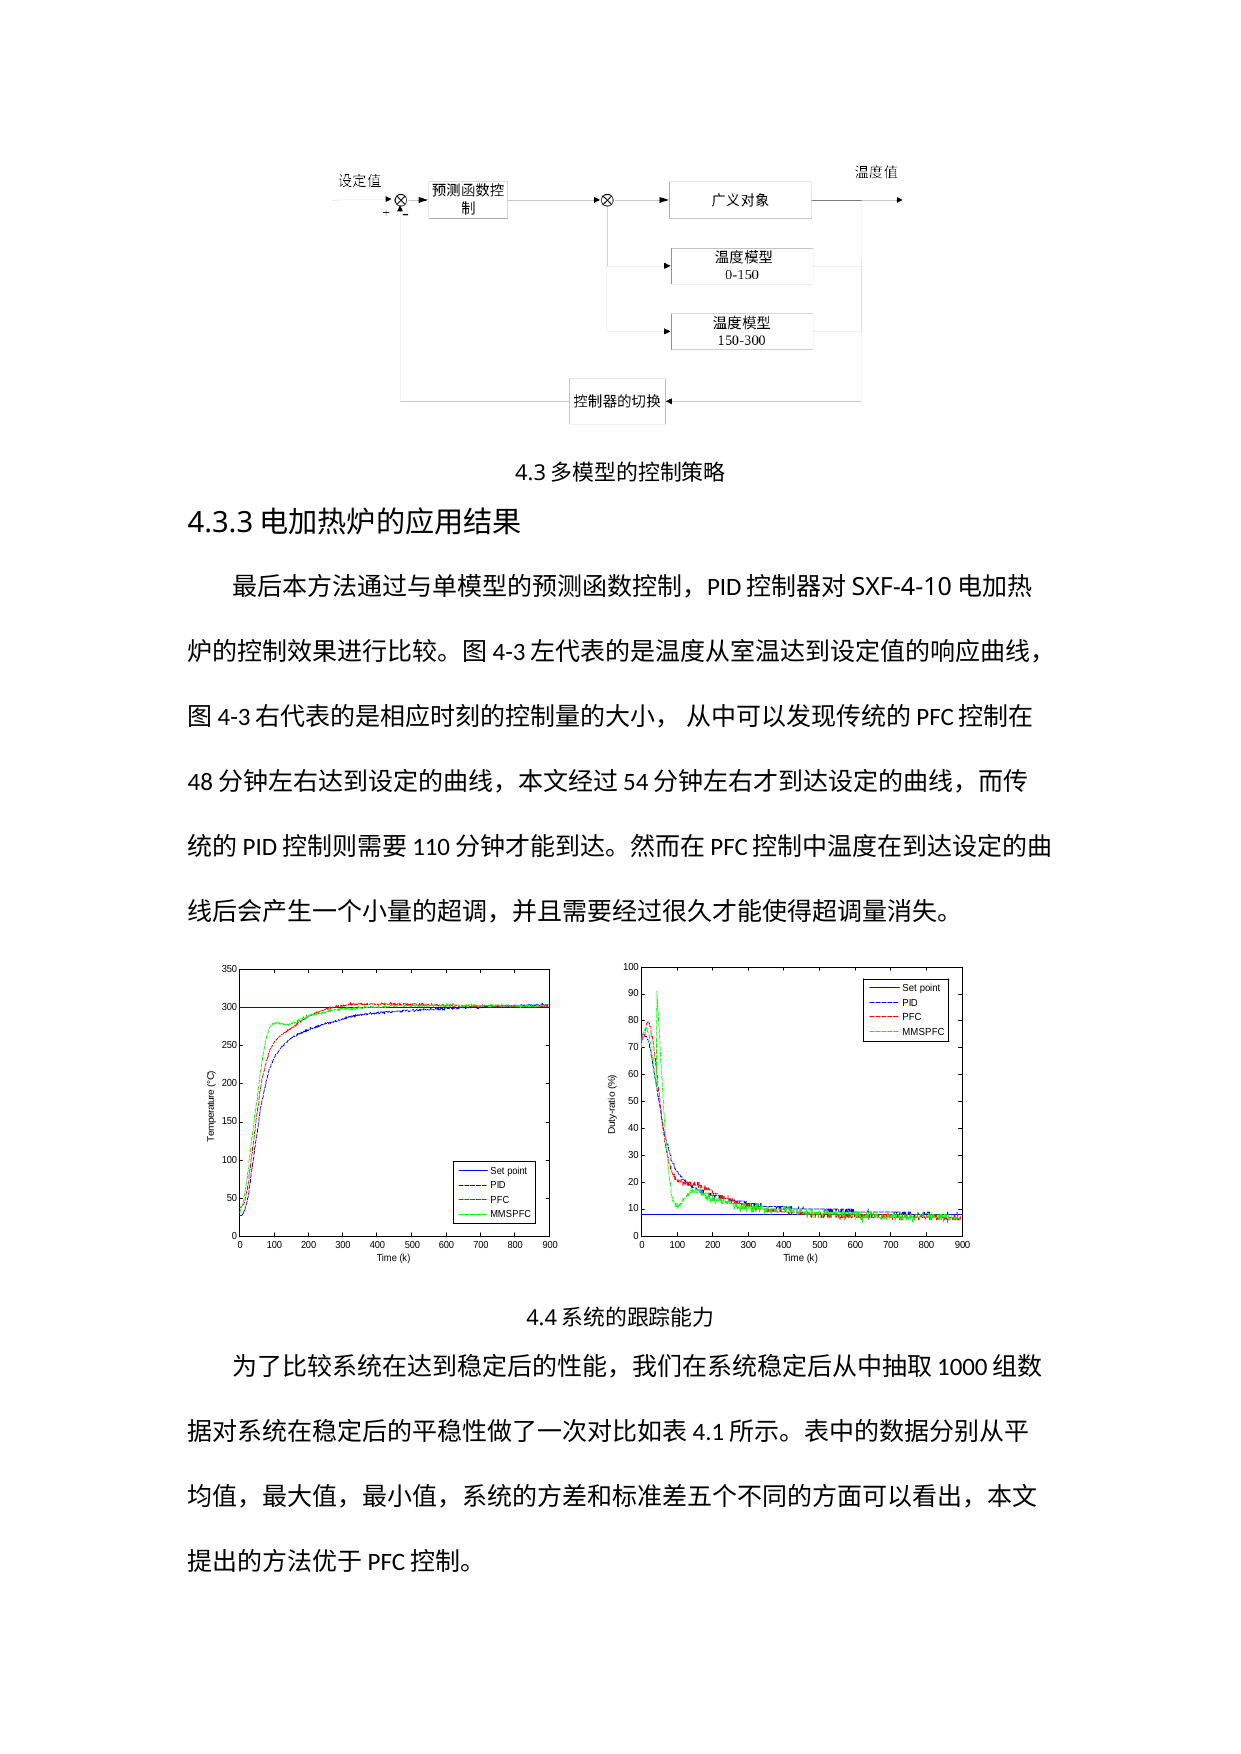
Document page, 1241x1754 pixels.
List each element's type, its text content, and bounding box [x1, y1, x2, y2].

text 最后本方法通过与单模型的预测函数控制，PID控制器对SXF-4-10电加热炉的控制效果进行比较。图4-3左代表的是温度从室温达到设定值的响应曲线，图4-3右代表的是相应时刻的控制量的大小， 从中可以发现传统的PFC控制在48分钟左右达到设定的曲线，本文经过54分钟左右才到达设定的曲线，而传统的PID控制则需要110分钟才能到达。然而在PFC控制中温度在到达设定的曲线后会产生一个小量的超调，并且需要经过很久才能使得超调量消失。 [187, 552, 1053, 942]
text 4.3.3电加热炉的应用结果 [187, 487, 1053, 552]
text 4.4系统的跟踪能力 [187, 1299, 1053, 1332]
text 4.3多模型的控制策略 [187, 454, 1053, 487]
text 为了比较系统在达到稳定后的性能，我们在系统稳定后从中抽取1000组数据对系统在稳定后的平稳性做了一次对比如表4.1所示。表中的数据分别从平均值，最大值，最小值，系统的方差和标准差五个不同的方面可以看出，本文提出的方法优于PFC控制。 [187, 1332, 1053, 1592]
